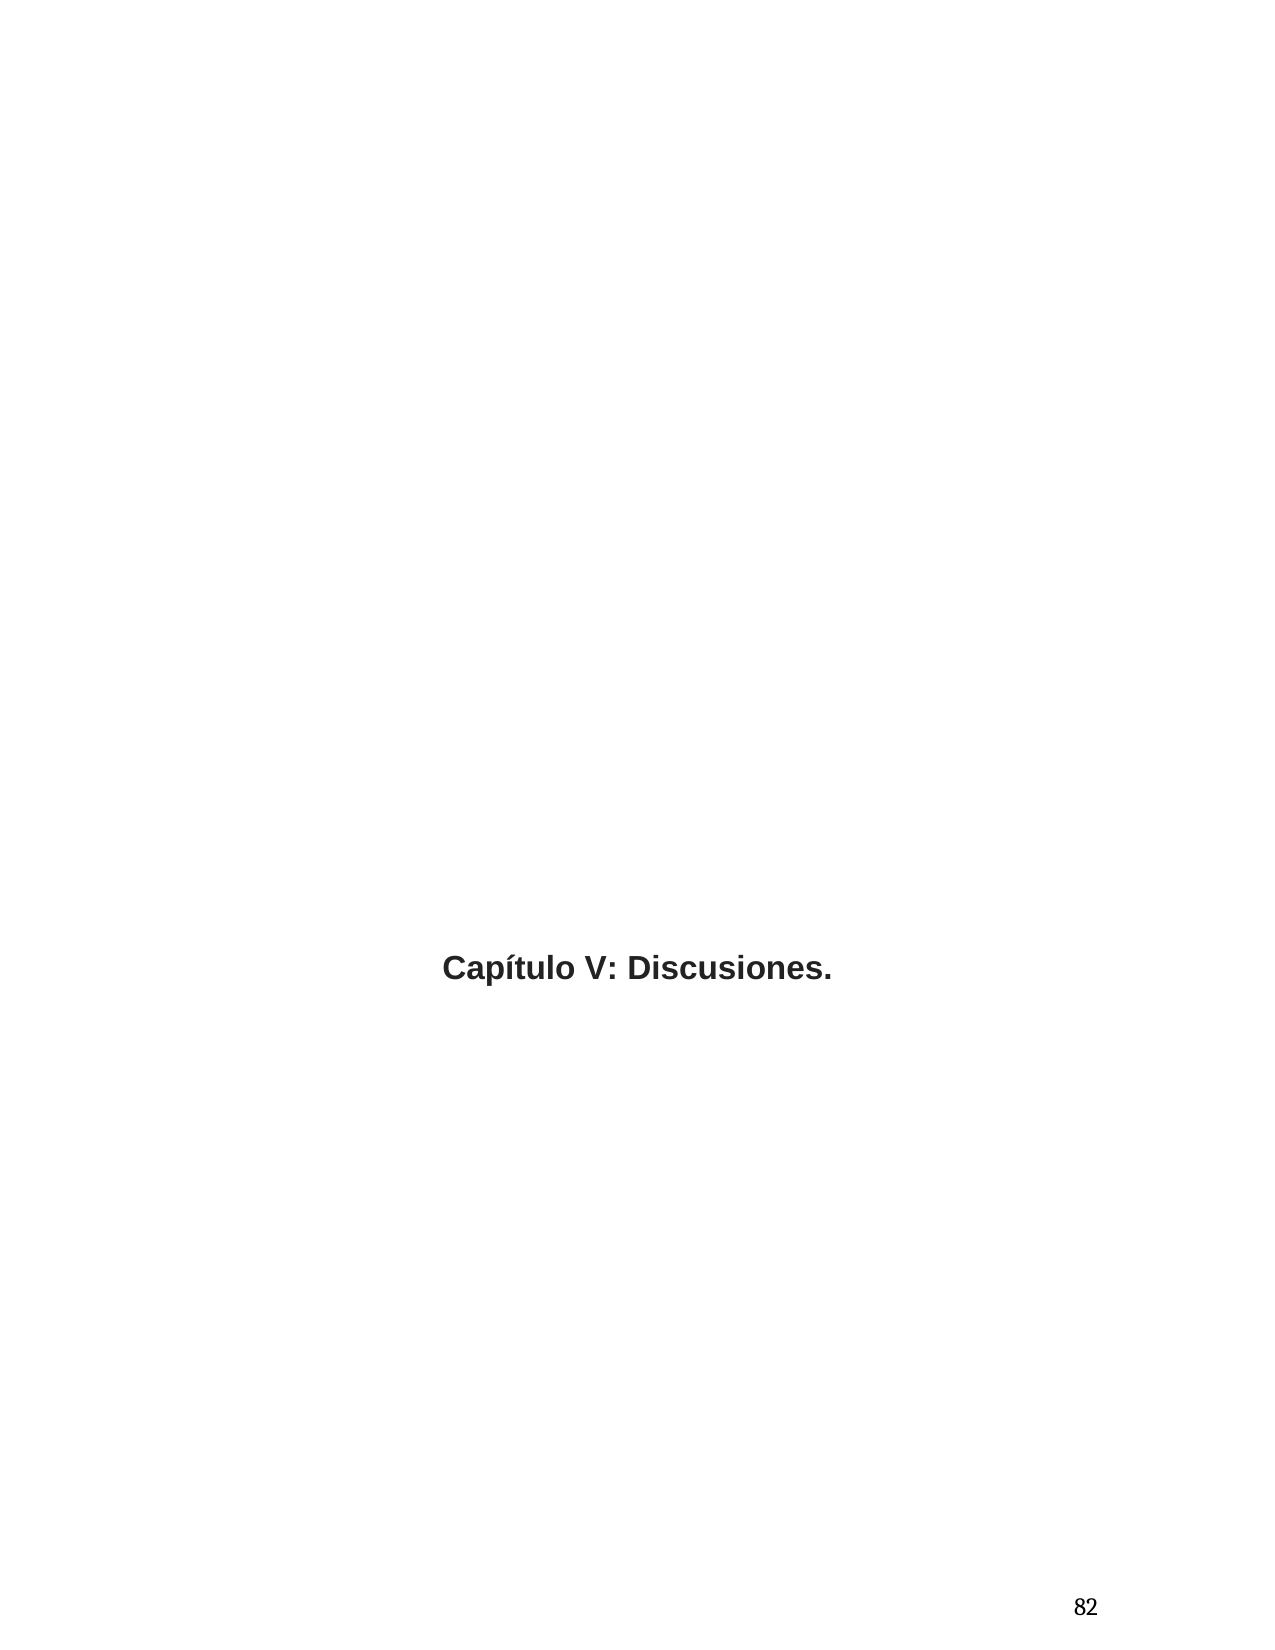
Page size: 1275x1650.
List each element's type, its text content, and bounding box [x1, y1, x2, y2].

subtitle Capítulo V: Discusiones. [177, 948, 1098, 987]
